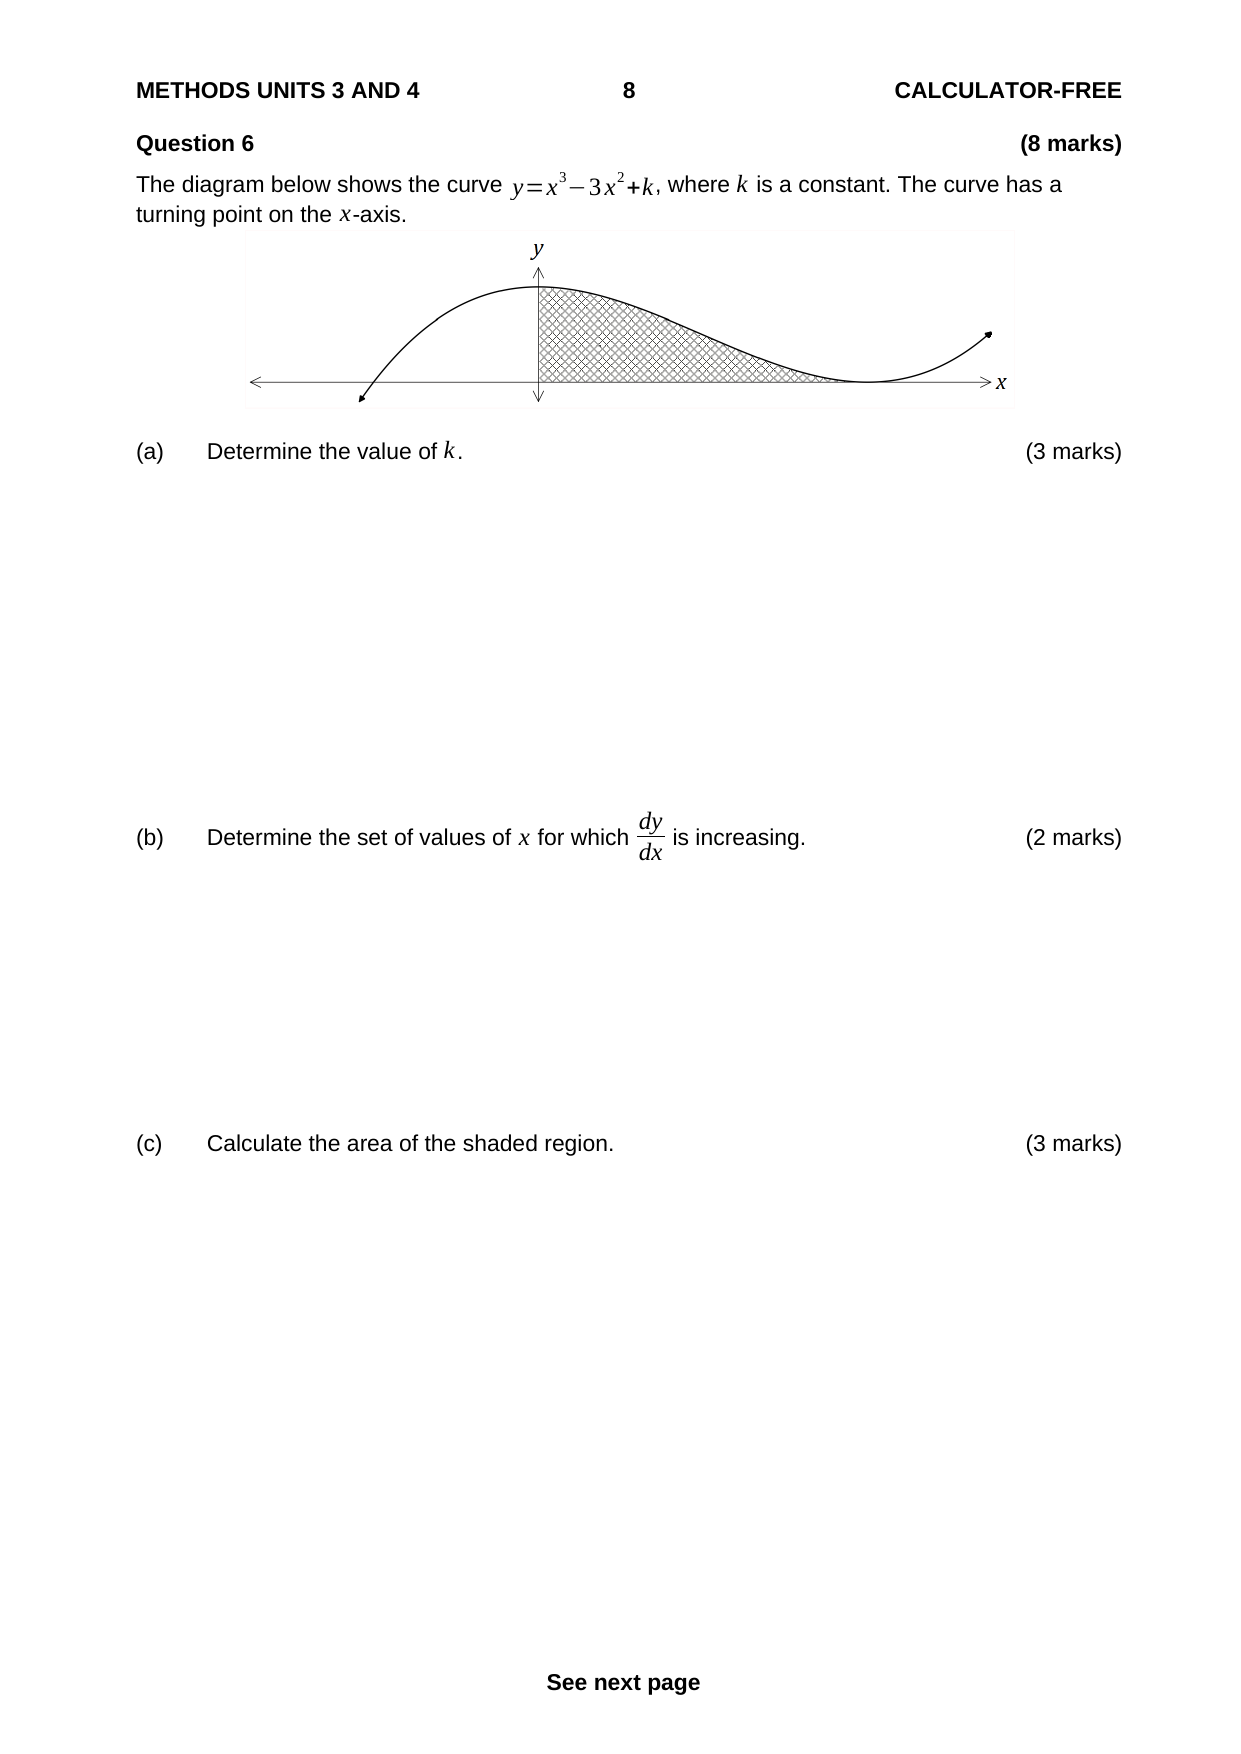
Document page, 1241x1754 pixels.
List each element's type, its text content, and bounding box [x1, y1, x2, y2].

text (c) Calculate the area of the shaded region. (3 marks) [136, 1130, 1122, 1156]
text Question 6 (8 marks) [136, 130, 1122, 156]
text The diagram below shows the curve , where is a constant. The curve has a turning point on the -axis. [136, 169, 1122, 227]
text (b) Determine the set of values of for which is increasing. (2 marks) [136, 807, 1122, 866]
text (a) Determine the value of . (3 marks) [136, 437, 1122, 465]
picture [242, 227, 1016, 411]
